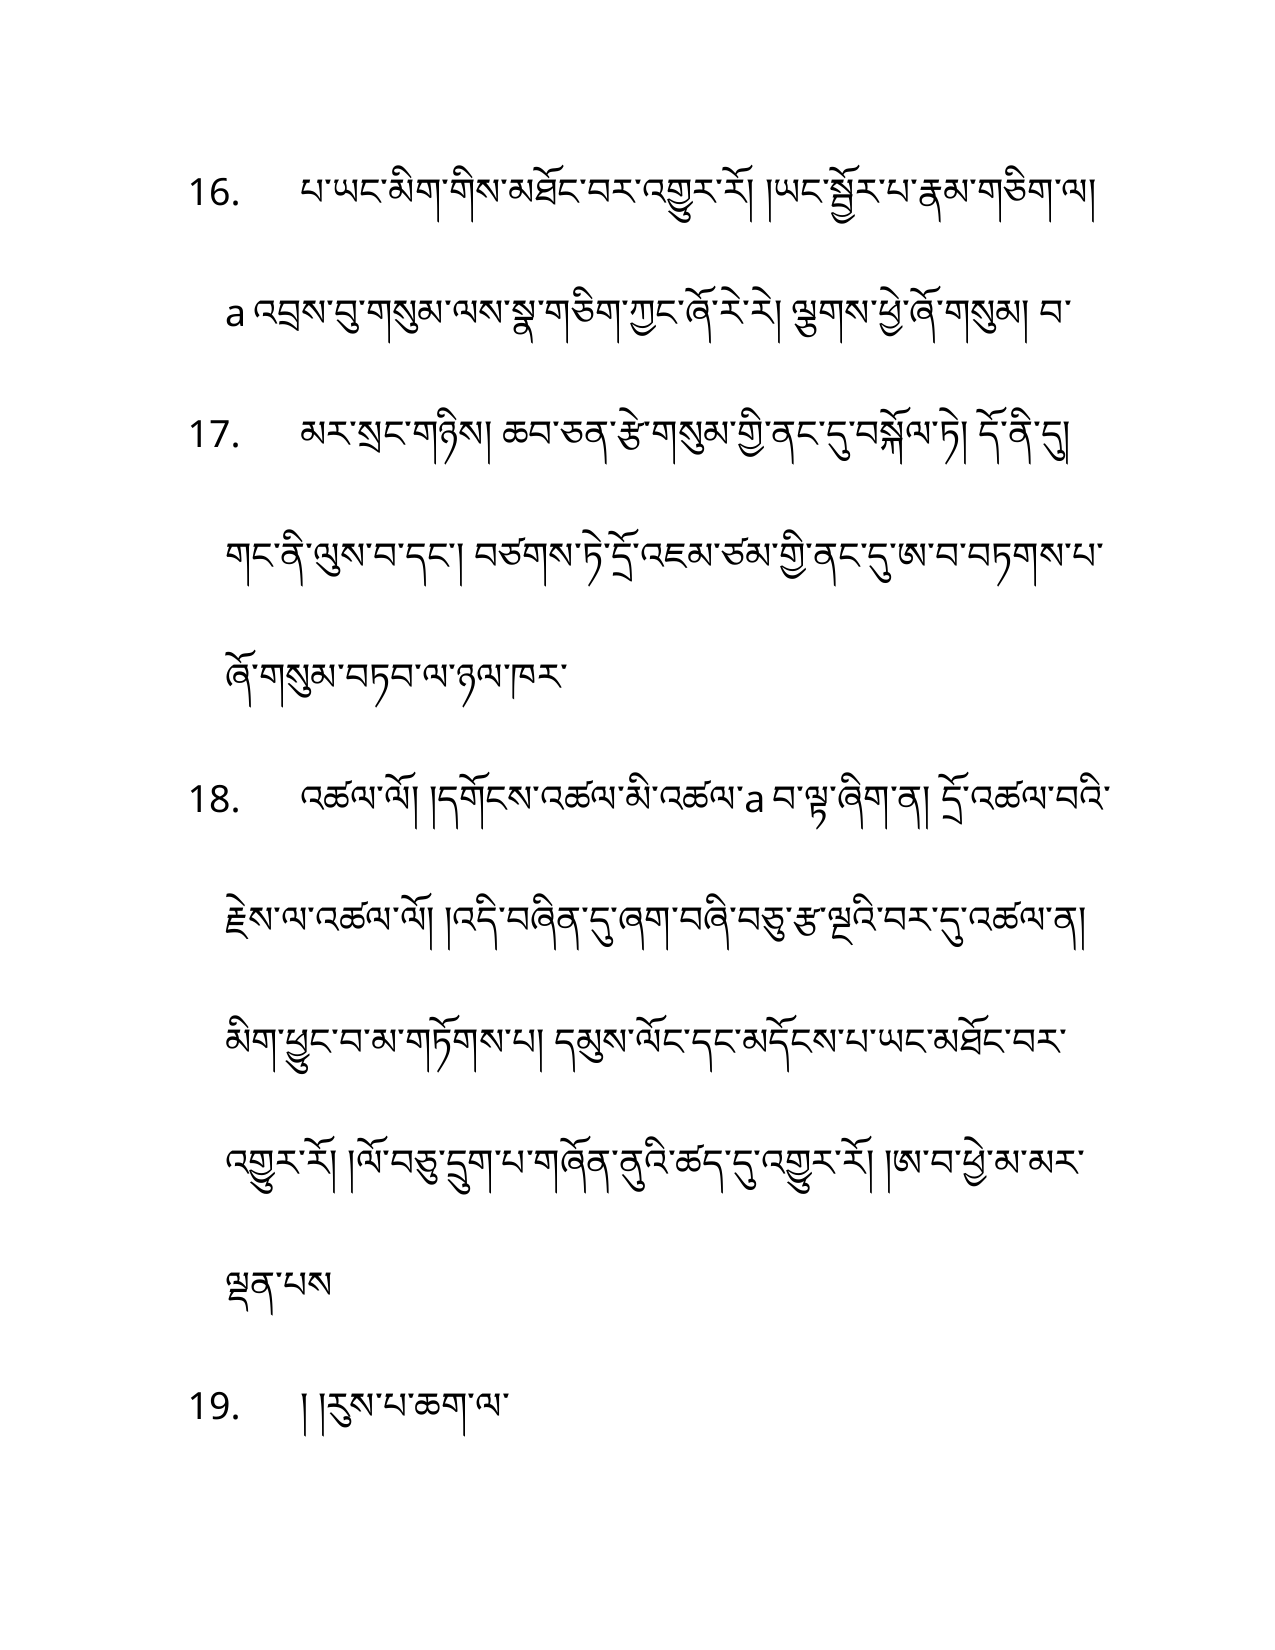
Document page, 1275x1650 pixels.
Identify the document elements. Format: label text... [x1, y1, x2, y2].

list པ་ཡང་མིག་གིས་མཐོང་བར་འགྱུར་རོ། །ཡང་སྦྱོར་པ་རྣམ་གཅིག་ལ། aའབྲས་བུ་གསུམ་ལས་སྣ་གཅིག་ཀྱང་ཞོ་རེ་རེ། ལྕགས་ཕྱེ་ཞོ་གསུམ། བ་ [187, 150, 1125, 377]
list ། །རུས་པ་ཆག་ལ་ [187, 1364, 1125, 1470]
list མར་སྲང་གཉིས། ཆབ་ཅན་རྩེ་གསུམ་གྱི་ནང་དུ་བསྐོལ་ཏེ། དོ་ནི་དུ། གང་ནི་ལུས་བ་དང༌། བཙགས་ཏེ་དྲོ་འཇམ་ཙམ་གྱི་ནང་དུ་ཨ་བ་བཏགས་པ་ཞོ་གསུམ་བཏབ་ལ་ཉལ་ཁར་ [187, 393, 1125, 741]
list འཚལ་ལོ། །དགོངས་འཚལ་མི་འཚལ་aབ་ལྟ་ཞིག་ན། དྲོ་འཚལ་བའི་རྗེས་ལ་འཚལ་ལོ། །འདི་བཞིན་དུ་ཞག་བཞི་བཅུ་རྩ་ལྔའི་བར་དུ་འཚལ་ན། མིག་ཕྱུང་བ་མ་གཏོགས་པ། དམུས་ལོང་དང་མདོངས་པ་ཡང་མཐོང་བར་འགྱུར་རོ། །ལོ་བཅུ་དྲུག་པ་གཞོན་ནུའི་ཚད་དུ་འགྱུར་རོ། །ཨ་བ་ཕྱེ་མ་མར་ལྡན་པས [187, 757, 1125, 1349]
